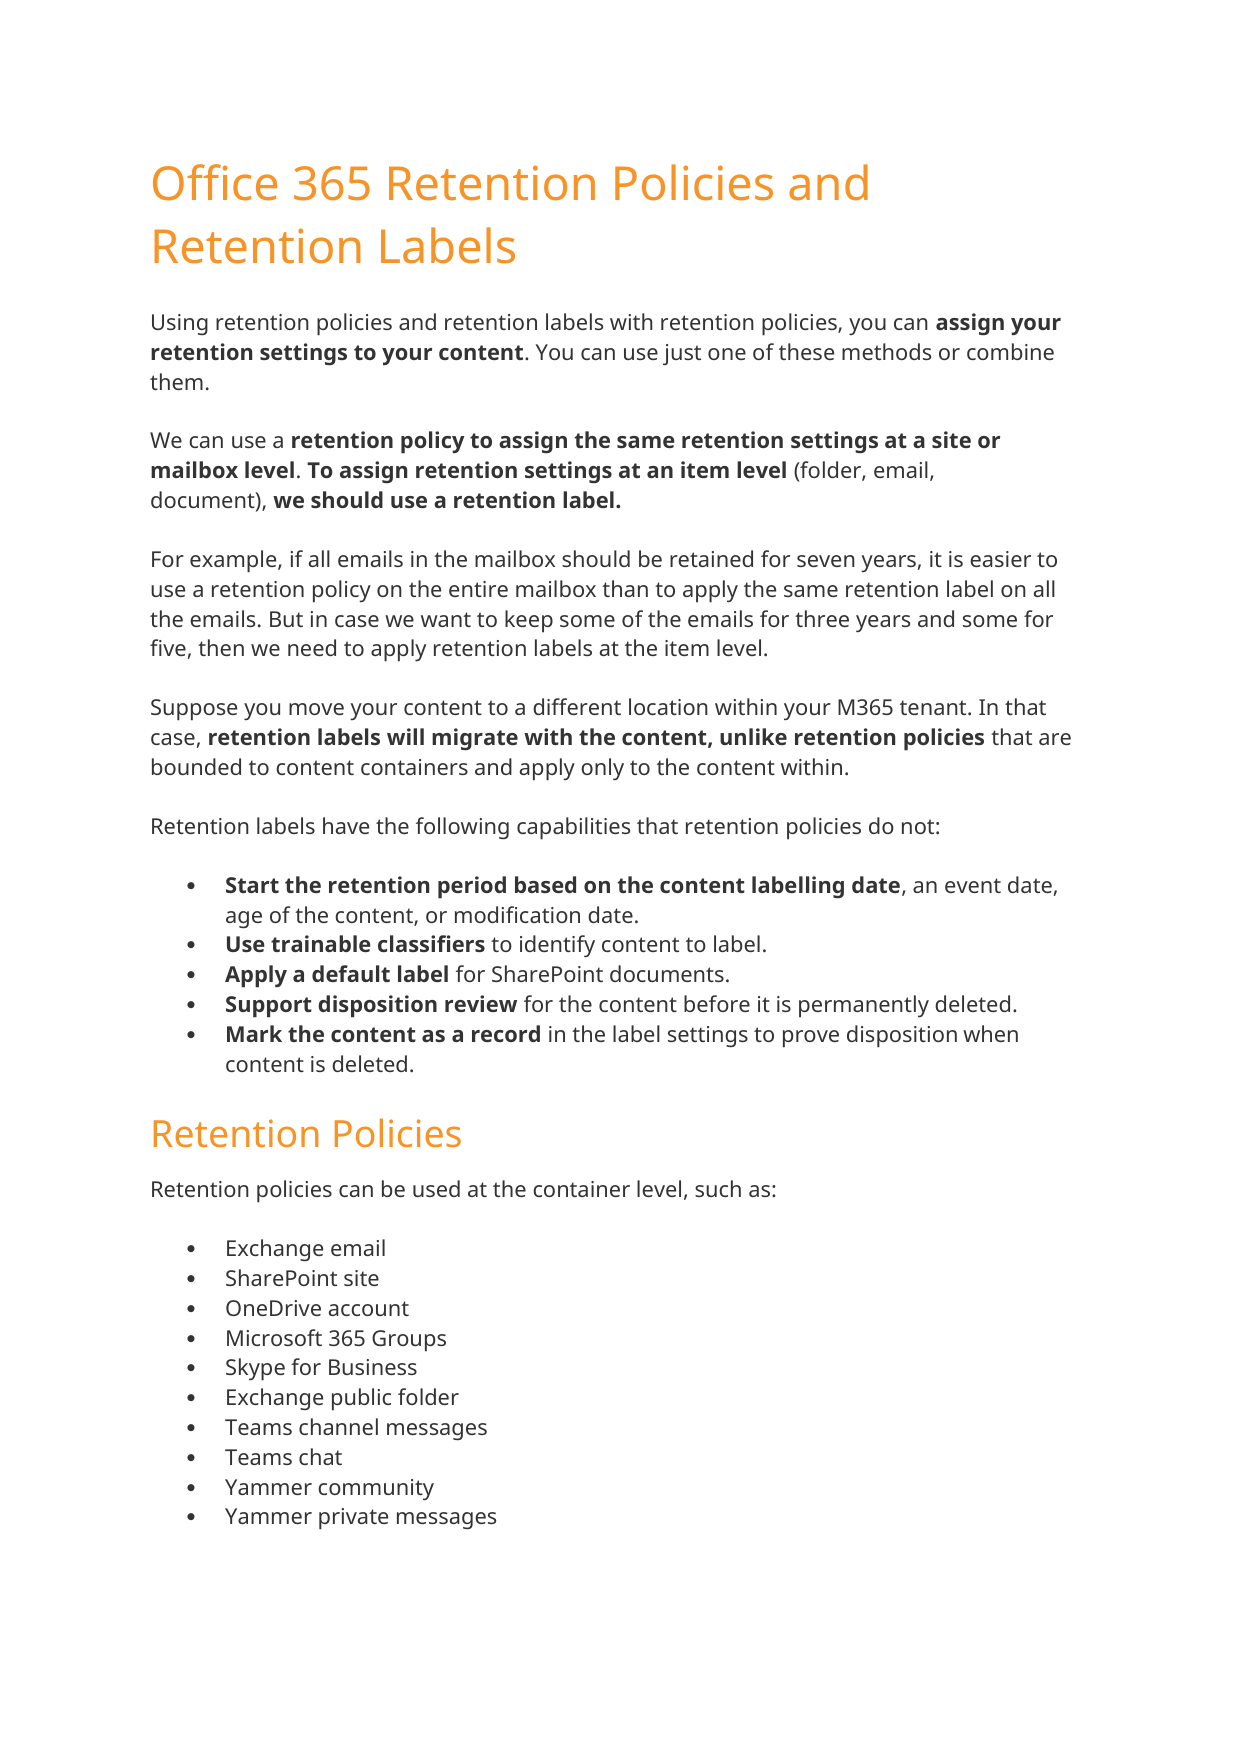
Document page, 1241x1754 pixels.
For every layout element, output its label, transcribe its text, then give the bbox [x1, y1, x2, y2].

list Teams chat [187, 1442, 1090, 1471]
list Apply a default label for SharePoint documents. [187, 959, 1090, 989]
list Support disposition review for the content before it is permanently deleted. [187, 989, 1090, 1019]
list OneDrive account [187, 1293, 1090, 1322]
text Retention Policies [150, 1107, 1090, 1158]
list Use trainable classifiers to identify content to label. [187, 929, 1090, 959]
text Retention policies can be used at the container level, such as: [150, 1174, 1090, 1204]
text Retention labels have the following capabilities that retention policies do not: [150, 811, 1090, 841]
text Office 365 Retention Policies and Retention Labels [150, 150, 1090, 278]
list Yammer community [187, 1471, 1090, 1501]
list Teams channel messages [187, 1412, 1090, 1442]
list Skype for Business [187, 1352, 1090, 1382]
list Exchange email [187, 1233, 1090, 1263]
list Microsoft 365 Groups [187, 1322, 1090, 1352]
list Exchange public folder [187, 1382, 1090, 1412]
list SharePoint site [187, 1263, 1090, 1293]
text For example, if all emails in the mailbox should be retained for seven years, it is easier to use a retention policy on the entire mailbox than to apply the same retention label on all the emails. But in case we want to keep some of the emails for three years and some for five, then we need to apply retention labels at the item level. [150, 544, 1090, 663]
list Mark the content as a record in the label settings to prove disposition when content is deleted. [187, 1019, 1090, 1078]
list Yammer private messages [187, 1501, 1090, 1531]
text Suppose you move your content to a different location within your M365 tenant. In that case, retention labels will migrate with the content, unlike retention policies that are bounded to content containers and apply only to the content within. [150, 692, 1090, 782]
text We can use a retention policy to assign the same retention settings at a site or mailbox level. To assign retention settings at an item level (folder, email, document), we should use a retention label. [150, 425, 1090, 515]
list Start the retention period based on the content labelling date, an event date, age of the content, or modification date. [187, 870, 1090, 929]
text Using retention policies and retention labels with retention policies, you can assign your retention settings to your content. You can use just one of these methods or combine them. [150, 307, 1090, 396]
